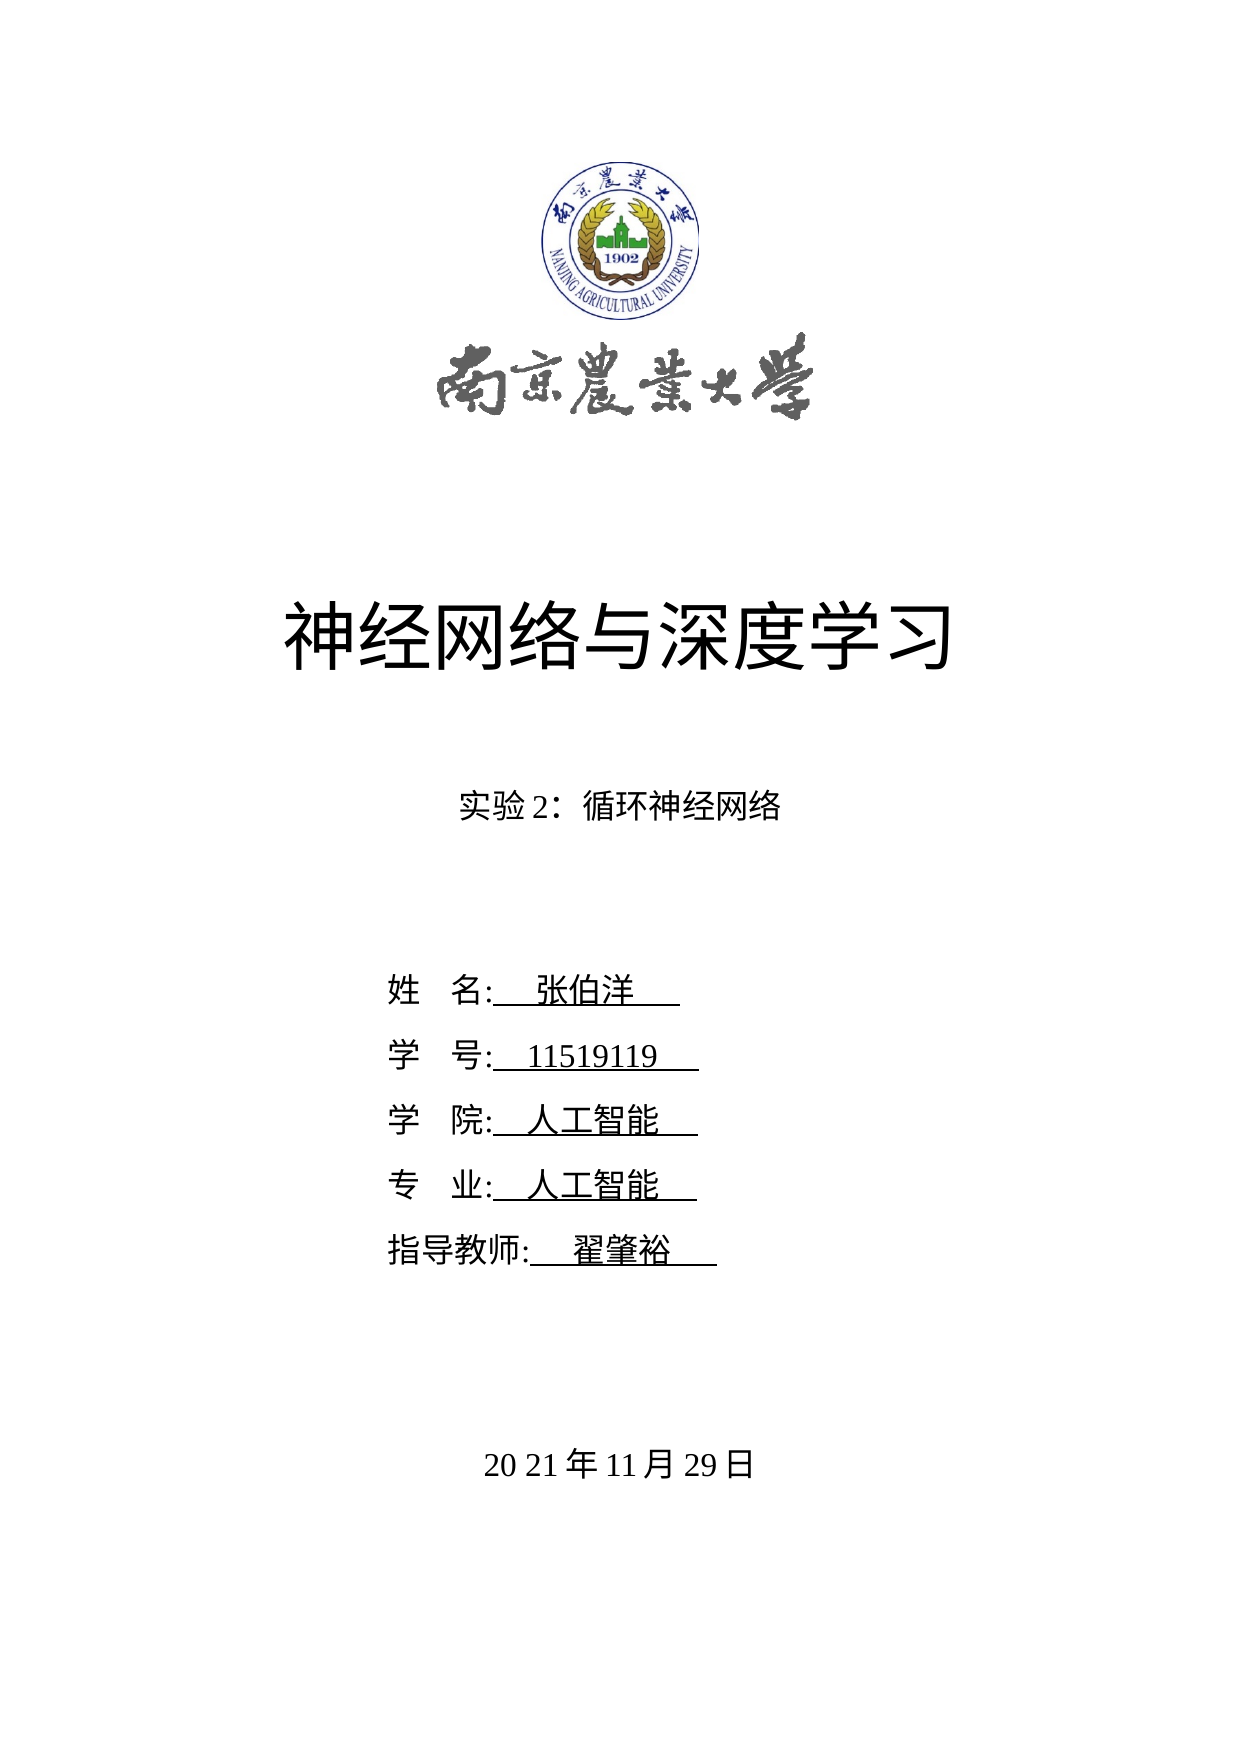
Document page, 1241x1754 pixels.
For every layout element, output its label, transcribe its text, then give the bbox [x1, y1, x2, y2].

text 学 院: 人工智能 [187, 1085, 1053, 1150]
text 实验2：循环神经网络 [187, 771, 1053, 836]
text 姓 名: 张伯洋 [187, 955, 1053, 1020]
picture [541, 162, 699, 320]
text 学 号: 11519119 [187, 1020, 1053, 1085]
text 指导教师: 翟肇裕 [187, 1215, 1053, 1280]
text 神经网络与深度学习 [187, 567, 1053, 697]
text 20 21年11月29日 [187, 1429, 1053, 1494]
text 专 业: 人工智能 [187, 1150, 1053, 1215]
